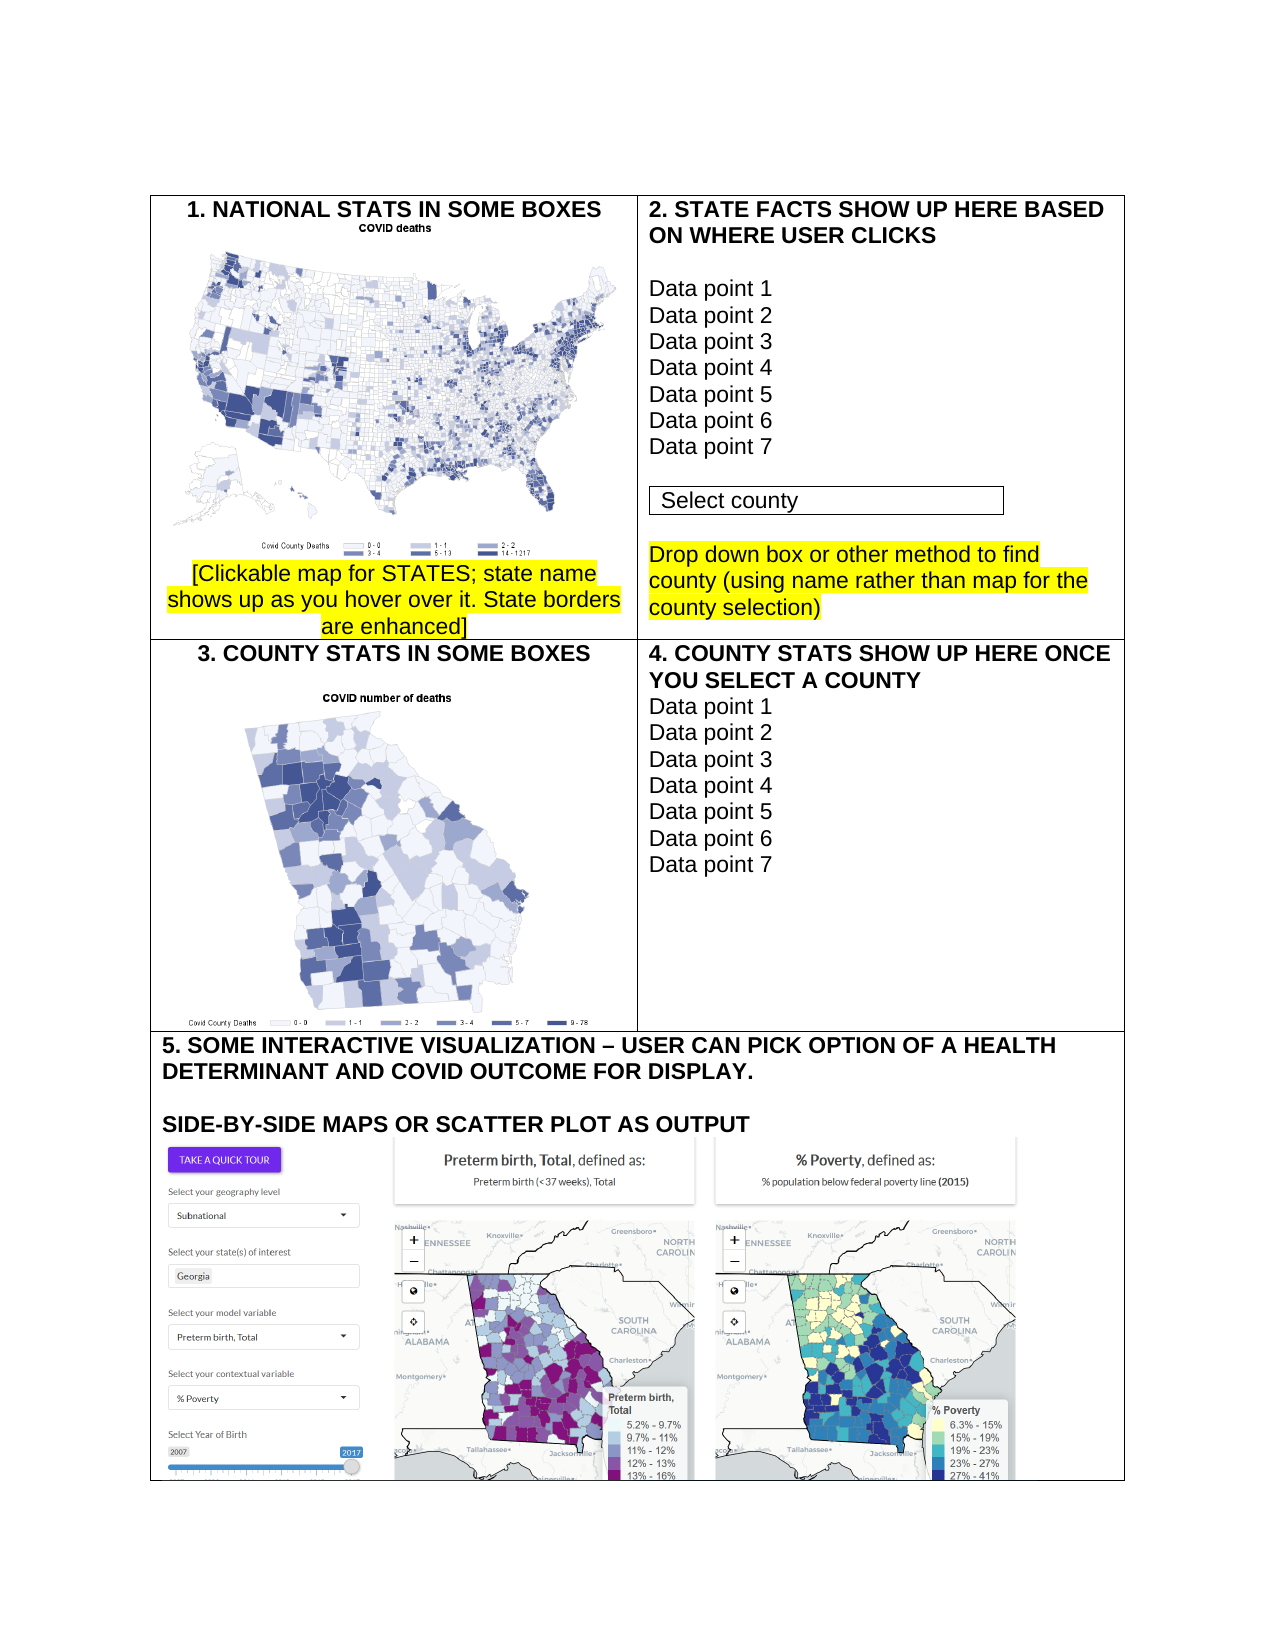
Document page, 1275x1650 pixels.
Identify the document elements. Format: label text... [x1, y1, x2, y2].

picture [161, 1137, 1038, 1481]
table_cell 4. COUNTY STATS SHOW UP HERE ONCE YOU SELECT A COUNTY Data point 1 Data point 2 Data point 3 Data point 4 Data point 5 Data point 6 Data point 7 [638, 640, 1124, 1031]
picture [161, 692, 612, 1031]
table_cell 3. COUNTY STATS IN SOME BOXES [151, 640, 637, 1031]
table_header 1. NATIONAL STATS IN SOME BOXES [Clickable map for STATES; state name shows up as you hover over it. State borders are enhanced] [151, 196, 637, 639]
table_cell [151, 1032, 1124, 1480]
picture [169, 222, 619, 560]
table_header 2. STATE FACTS SHOW UP HERE BASED ON WHERE USER CLICKS Data point 1 Data point 2 Data point 3 Data point 4 Data point 5 Data point 6 Data point 7 Drop down box or other method to find county (using name rather than map for the county selection) [638, 196, 1124, 639]
